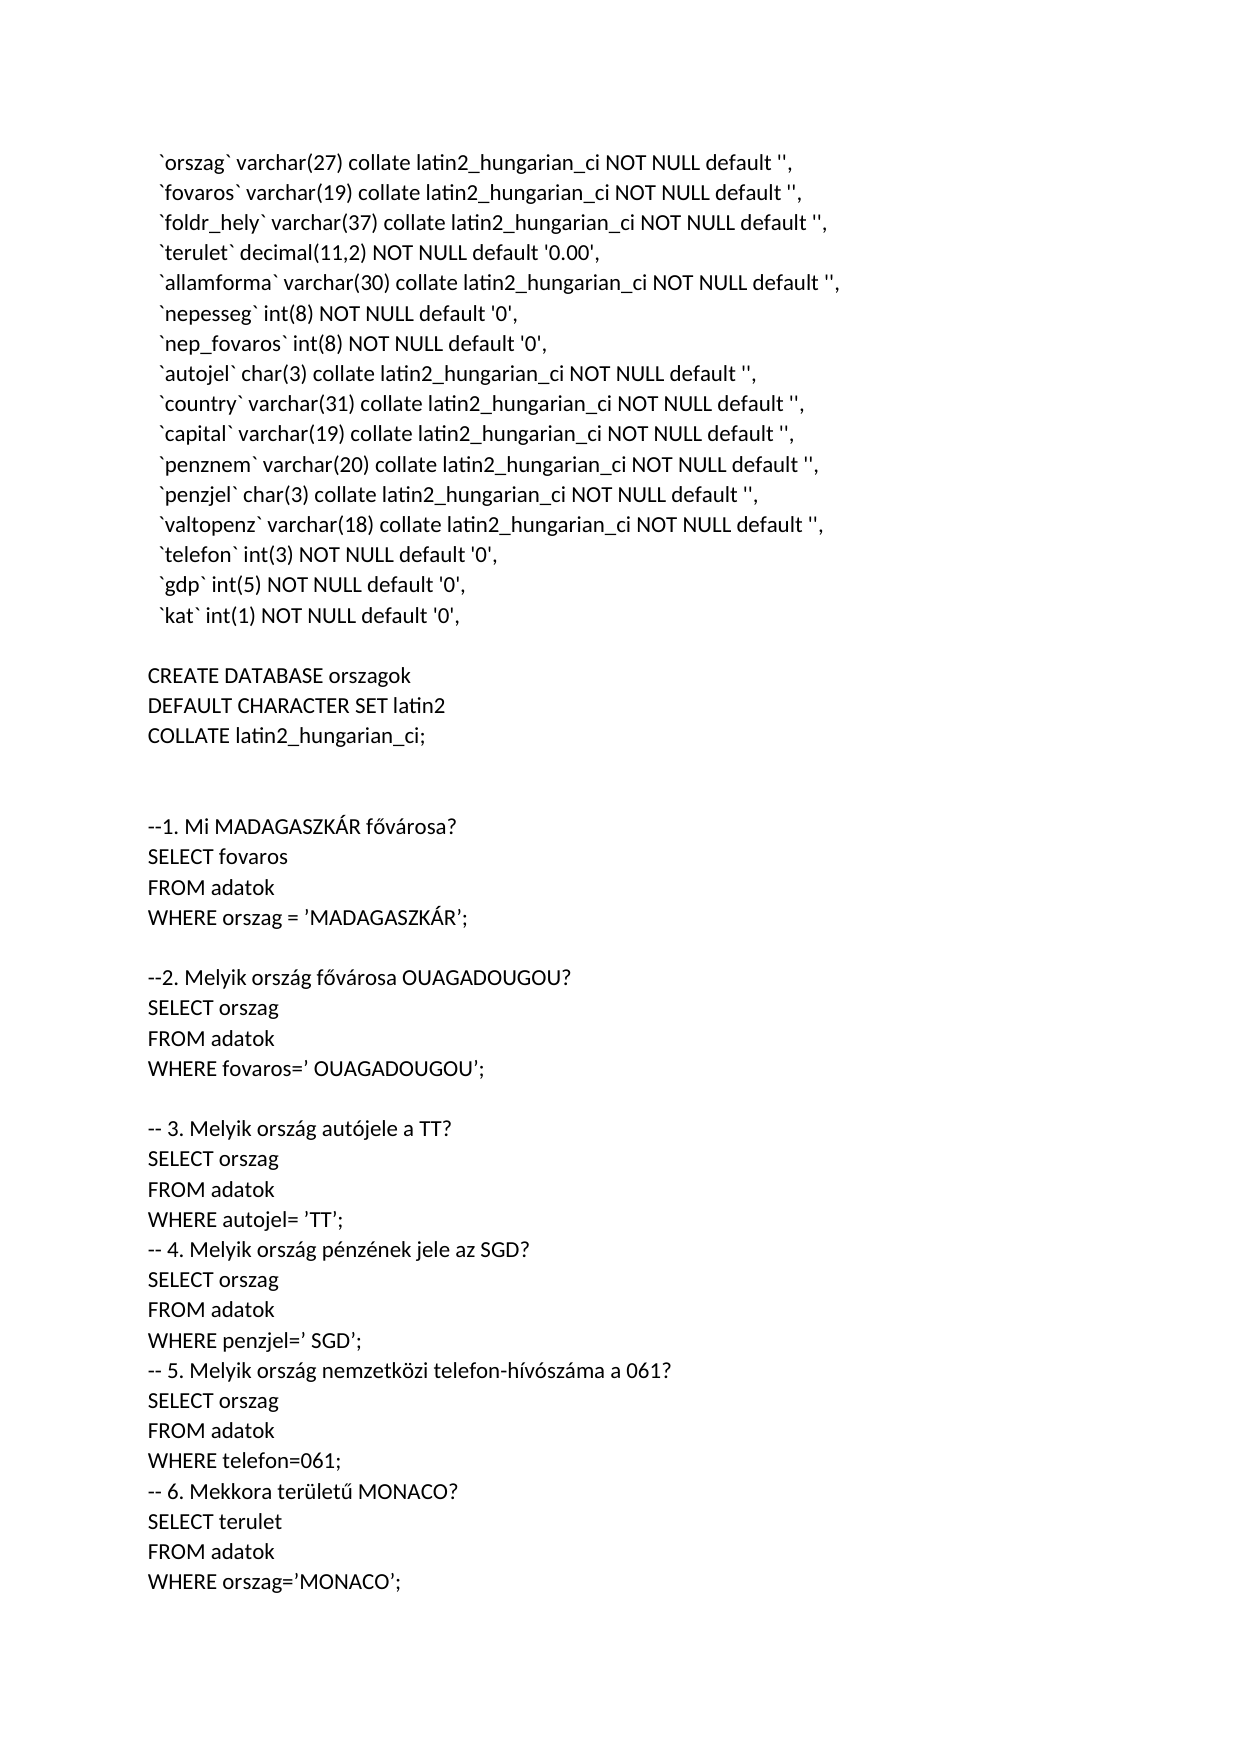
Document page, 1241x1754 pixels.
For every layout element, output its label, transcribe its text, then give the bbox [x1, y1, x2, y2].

text `telefon` int(3) NOT NULL default '0', [148, 540, 1093, 568]
text -- 6. Mekkora területű MONACO? [148, 1477, 1093, 1505]
text `penzjel` char(3) collate latin2_hungarian_ci NOT NULL default '', [148, 480, 1093, 508]
text FROM adatok [148, 1416, 1093, 1444]
text CREATE DATABASE orszagok [148, 661, 1093, 689]
text `orszag` varchar(27) collate latin2_hungarian_ci NOT NULL default '', [148, 148, 1093, 176]
text -- 4. Melyik ország pénzének jele az SGD? [148, 1235, 1093, 1263]
text `autojel` char(3) collate latin2_hungarian_ci NOT NULL default '', [148, 359, 1093, 387]
text --1. Mi MADAGASZKÁR fővárosa? [148, 812, 1093, 840]
text SELECT orszag [148, 1265, 1093, 1293]
text FROM adatok [148, 1175, 1093, 1203]
text SELECT orszag [148, 993, 1093, 1021]
text FROM adatok [148, 1296, 1093, 1323]
text SELECT orszag [148, 1386, 1093, 1414]
text COLLATE latin2_hungarian_ci; [148, 722, 1093, 749]
text --2. Melyik ország fővárosa OUAGADOUGOU? [148, 963, 1093, 991]
text SELECT terulet [148, 1507, 1093, 1535]
text WHERE autojel= ’TT’; [148, 1205, 1093, 1233]
text WHERE penzjel=’ SGD’; [148, 1326, 1093, 1354]
text SELECT fovaros [148, 842, 1093, 870]
text -- 3. Melyik ország autójele a TT? [148, 1114, 1093, 1142]
text -- 5. Melyik ország nemzetközi telefon-hívószáma a 061? [148, 1356, 1093, 1384]
text `kat` int(1) NOT NULL default '0', [148, 601, 1093, 629]
text WHERE orszag = ’MADAGASZKÁR’; [148, 903, 1093, 931]
text `allamforma` varchar(30) collate latin2_hungarian_ci NOT NULL default '', [148, 268, 1093, 296]
text `penznem` varchar(20) collate latin2_hungarian_ci NOT NULL default '', [148, 450, 1093, 478]
text FROM adatok [148, 1537, 1093, 1565]
text `valtopenz` varchar(18) collate latin2_hungarian_ci NOT NULL default '', [148, 510, 1093, 538]
text `nep_fovaros` int(8) NOT NULL default '0', [148, 329, 1093, 357]
text WHERE telefon=061; [148, 1447, 1093, 1474]
text WHERE fovaros=’ OUAGADOUGOU’; [148, 1054, 1093, 1082]
text `capital` varchar(19) collate latin2_hungarian_ci NOT NULL default '', [148, 419, 1093, 447]
text `country` varchar(31) collate latin2_hungarian_ci NOT NULL default '', [148, 389, 1093, 417]
text `foldr_hely` varchar(37) collate latin2_hungarian_ci NOT NULL default '', [148, 208, 1093, 236]
text `nepesseg` int(8) NOT NULL default '0', [148, 299, 1093, 327]
text `fovaros` varchar(19) collate latin2_hungarian_ci NOT NULL default '', [148, 178, 1093, 206]
text DEFAULT CHARACTER SET latin2 [148, 691, 1093, 719]
text WHERE orszag=’MONACO’; [148, 1567, 1093, 1595]
text FROM adatok [148, 1024, 1093, 1052]
text FROM adatok [148, 873, 1093, 901]
text `gdp` int(5) NOT NULL default '0', [148, 571, 1093, 598]
text `terulet` decimal(11,2) NOT NULL default '0.00', [148, 238, 1093, 266]
text SELECT orszag [148, 1144, 1093, 1172]
